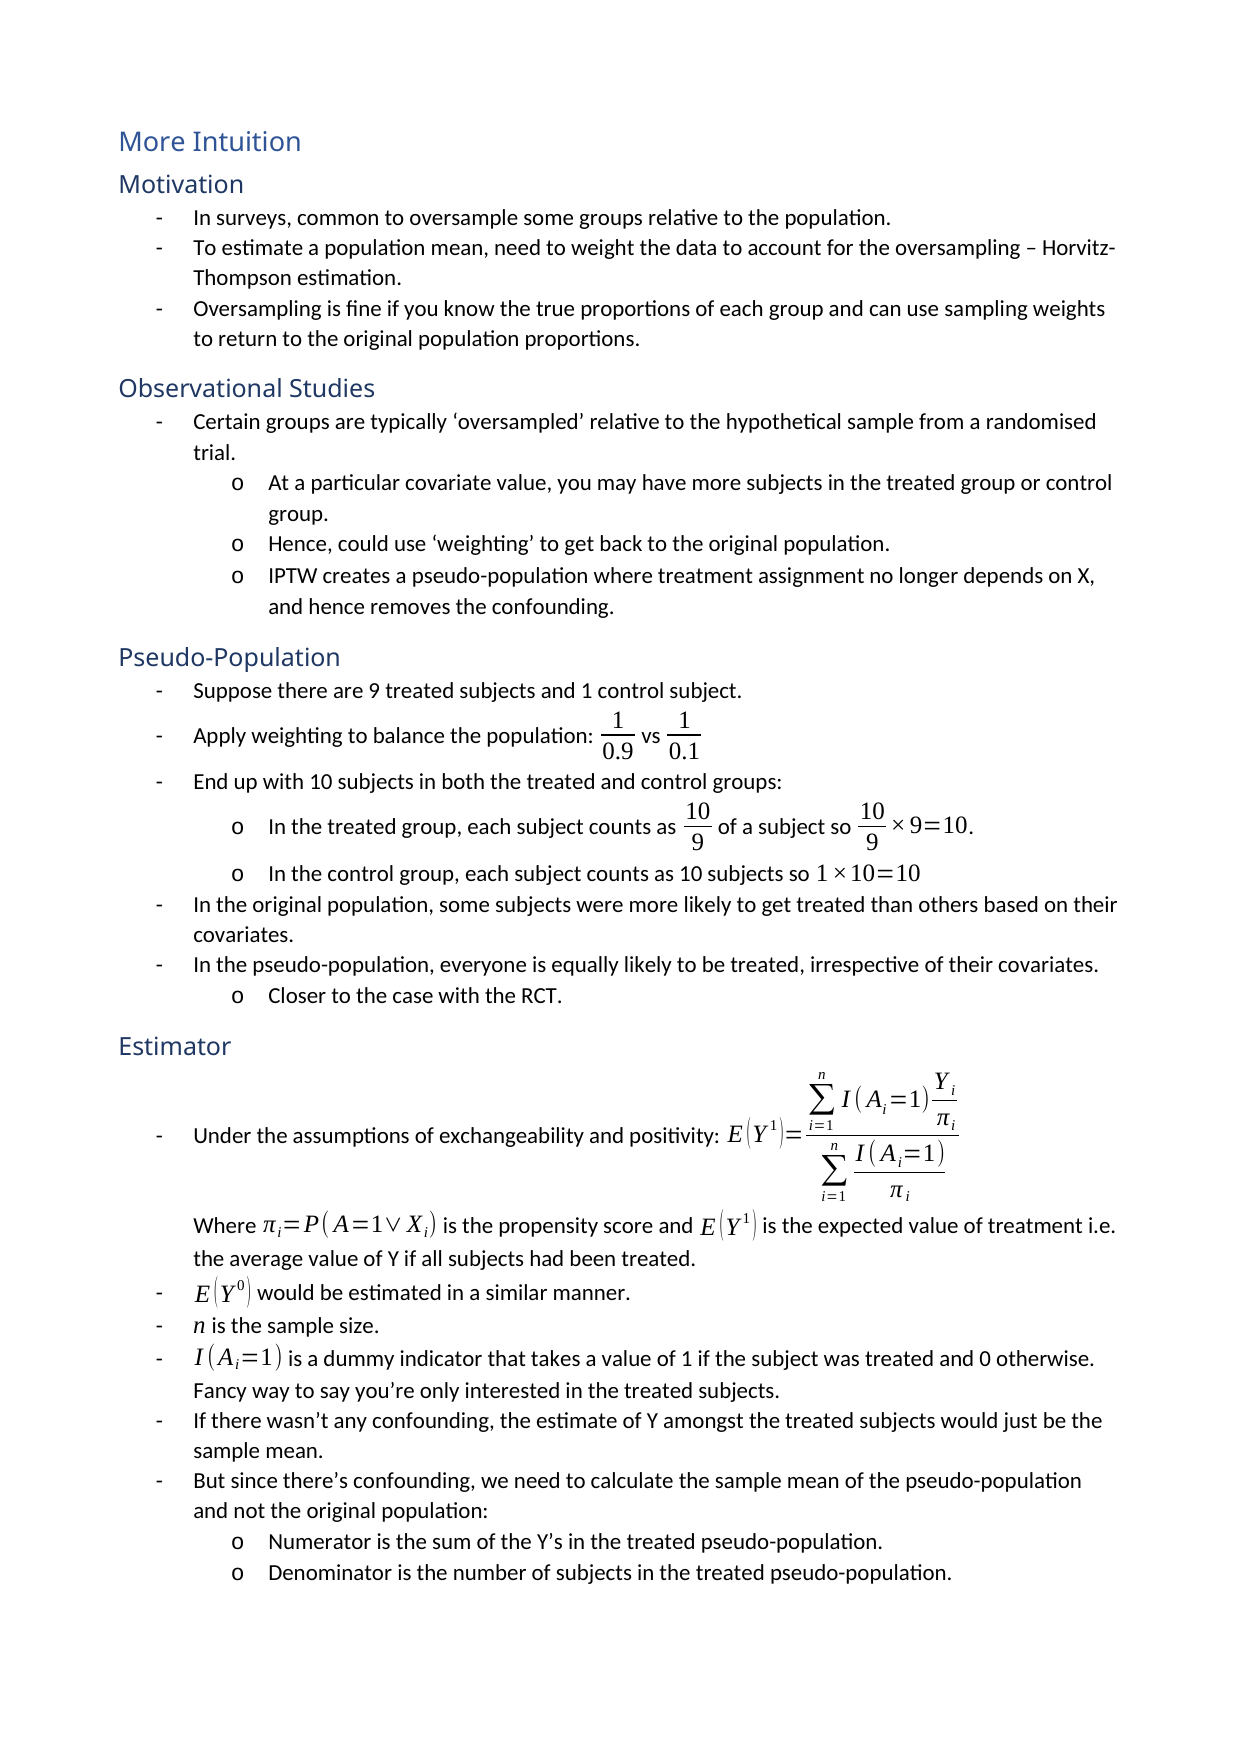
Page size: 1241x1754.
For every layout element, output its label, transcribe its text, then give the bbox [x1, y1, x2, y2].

list At a particular covariate value, you may have more subjects in the treated group or control group. [231, 468, 1122, 527]
subtitle Pseudo-Population [118, 639, 1122, 673]
list In the control group, each subject counts as 10 subjects so [231, 859, 1122, 888]
list If there wasn’t any confounding, the estimate of Y amongst the treated subjects would just be the sample mean. [156, 1406, 1122, 1464]
list is the sample size. [156, 1311, 1122, 1339]
list But since there’s confounding, we need to calculate the sample mean of the pseudo-population and not the original population: [156, 1466, 1122, 1525]
list Oversampling is fine if you know the true proportions of each group and can use sampling weights to return to the original population proportions. [156, 294, 1122, 352]
list Closer to the case with the RCT. [231, 981, 1122, 1010]
list In the pseudo-population, everyone is equally likely to be treated, irrespective of their covariates. [156, 951, 1122, 979]
list Under the assumptions of exchangeability and positivity: [156, 1066, 1122, 1206]
list is a dummy indicator that takes a value of 1 if the subject was treated and 0 otherwise. Fancy way to say you’re only interested in the treated subjects. [156, 1342, 1122, 1404]
list Where is the propensity score and is the expected value of treatment i.e. the average value of Y if all subjects had been treated. [193, 1208, 1122, 1272]
list Certain groups are typically ‘oversampled’ relative to the hypothetical sample from a randomised trial. [156, 407, 1122, 466]
subtitle More Intuition [118, 122, 1122, 159]
list To estimate a population mean, need to weight the data to account for the oversampling – Horvitz-Thompson estimation. [156, 233, 1122, 291]
subtitle Observational Studies [118, 371, 1122, 405]
list Hence, could use ‘weighting’ to get back to the original population. [231, 529, 1122, 559]
list Numerator is the sum of the Y’s in the treated pseudo-population. [231, 1527, 1122, 1556]
list Suppose there are 9 treated subjects and 1 control subject. [156, 676, 1122, 704]
list End up with 10 subjects in both the treated and control groups: [156, 767, 1122, 795]
subtitle Estimator [118, 1029, 1122, 1063]
list Denominator is the number of subjects in the treated pseudo-population. [231, 1558, 1122, 1587]
list Apply weighting to balance the population: vs [156, 706, 1122, 765]
list would be estimated in a similar manner. [156, 1275, 1122, 1309]
subtitle Motivation [118, 166, 1122, 200]
list IPTW creates a pseudo-population where treatment assignment no longer depends on X, and hence removes the confounding. [231, 561, 1122, 620]
list In surveys, common to oversample some groups relative to the population. [156, 203, 1122, 231]
list In the original population, some subjects were more likely to get treated than others based on their covariates. [156, 890, 1122, 948]
list In the treated group, each subject counts as of a subject so . [231, 797, 1122, 856]
